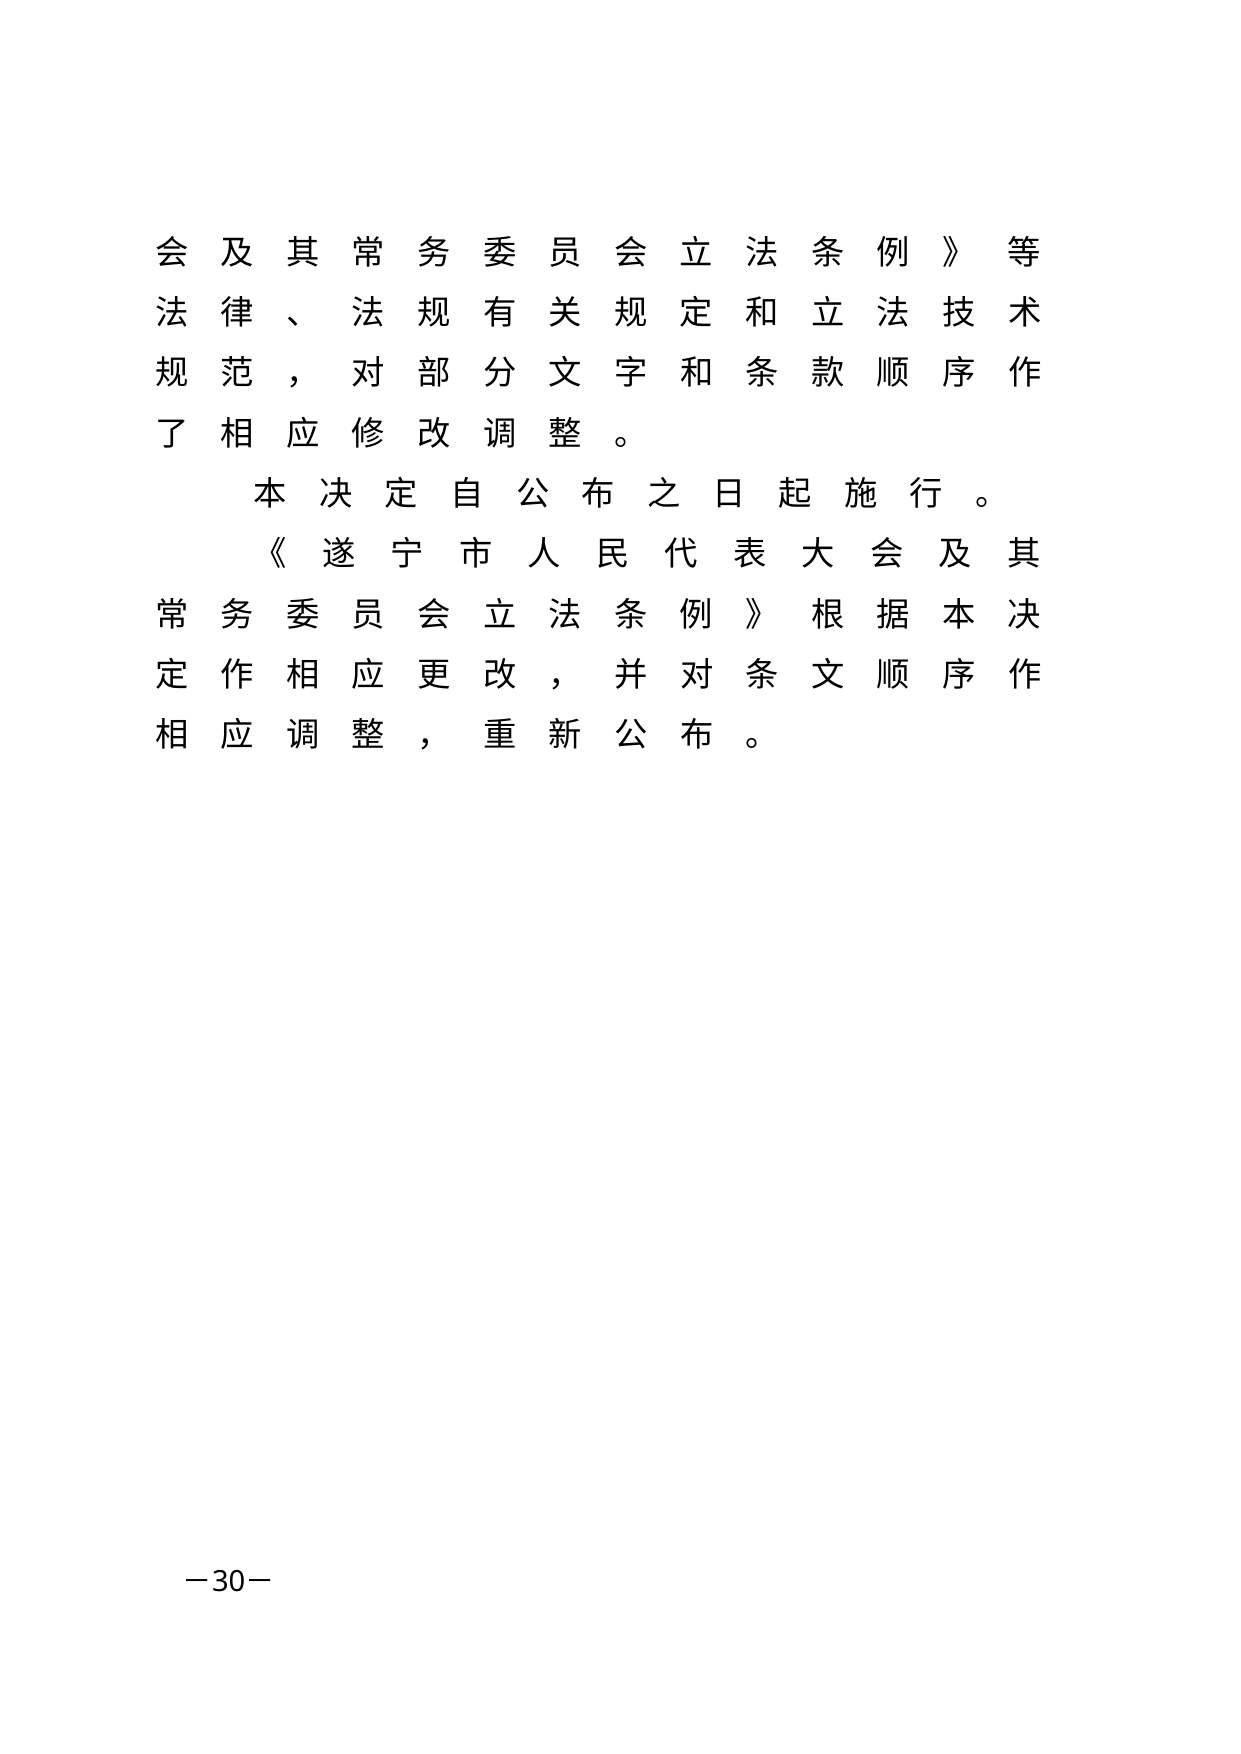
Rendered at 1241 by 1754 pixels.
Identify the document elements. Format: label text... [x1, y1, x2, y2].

list 《遂宁市人民代表大会及其常务委员会立法条例》根据本决定作相应更改，并对条文顺序作相应调整，重新公布。 [155, 521, 1073, 762]
list 此外，根据《中华人民共和国立法法》《四川省人民代表大会及其常务委员会立法条例》等法律、法规有关规定和立法技术规范，对部分文字和条款顺序作了相应修改调整。 [155, 219, 1073, 461]
list 本决定自公布之日起施行。 [155, 461, 1073, 521]
